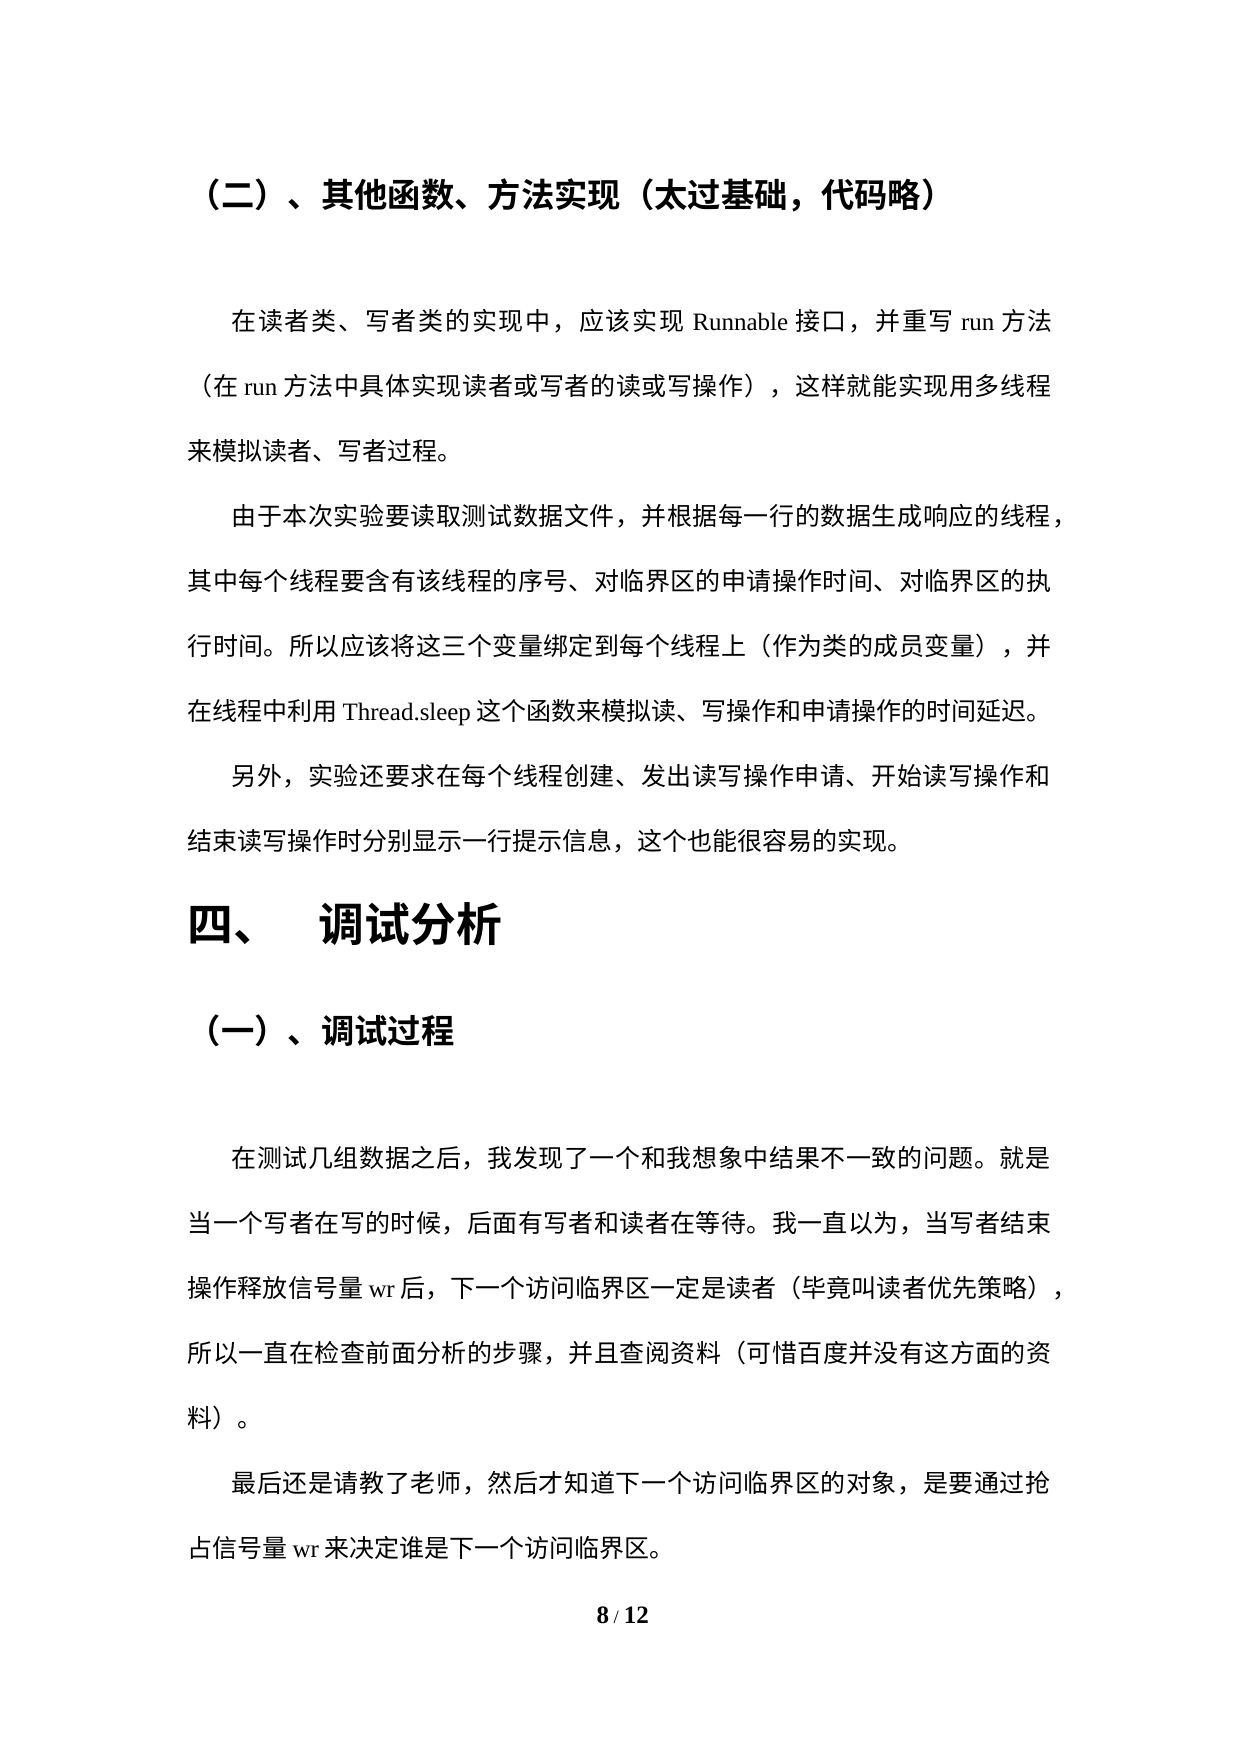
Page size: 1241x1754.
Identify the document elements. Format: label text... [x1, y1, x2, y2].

text 由于本次实验要读取测试数据文件，并根据每一行的数据生成响应的线程，其中每个线程要含有该线程的序号、对临界区的申请操作时间、对临界区的执行时间。所以应该将这三个变量绑定到每个线程上（作为类的成员变量），并在线程中利用Thread.sleep这个函数来模拟读、写操作和申请操作的时间延迟。 [187, 482, 1053, 742]
subtitle （一）、调试过程 [187, 997, 1053, 1062]
text 在读者类、写者类的实现中，应该实现Runnable接口，并重写run方法（在run方法中具体实现读者或写者的读或写操作），这样就能实现用多线程来模拟读者、写者过程。 [187, 287, 1053, 482]
text 在测试几组数据之后，我发现了一个和我想象中结果不一致的问题。就是当一个写者在写的时候，后面有写者和读者在等待。我一直以为，当写者结束操作释放信号量wr后，下一个访问临界区一定是读者（毕竟叫读者优先策略），所以一直在检查前面分析的步骤，并且查阅资料（可惜百度并没有这方面的资料）。 [187, 1124, 1053, 1449]
subtitle （二）、其他函数、方法实现（太过基础，代码略） [187, 160, 1053, 225]
list 调试分析 [187, 872, 1053, 970]
text 另外，实验还要求在每个线程创建、发出读写操作申请、开始读写操作和结束读写操作时分别显示一行提示信息，这个也能很容易的实现。 [187, 742, 1053, 872]
text 最后还是请教了老师，然后才知道下一个访问临界区的对象，是要通过抢占信号量wr来决定谁是下一个访问临界区。 [187, 1449, 1053, 1579]
